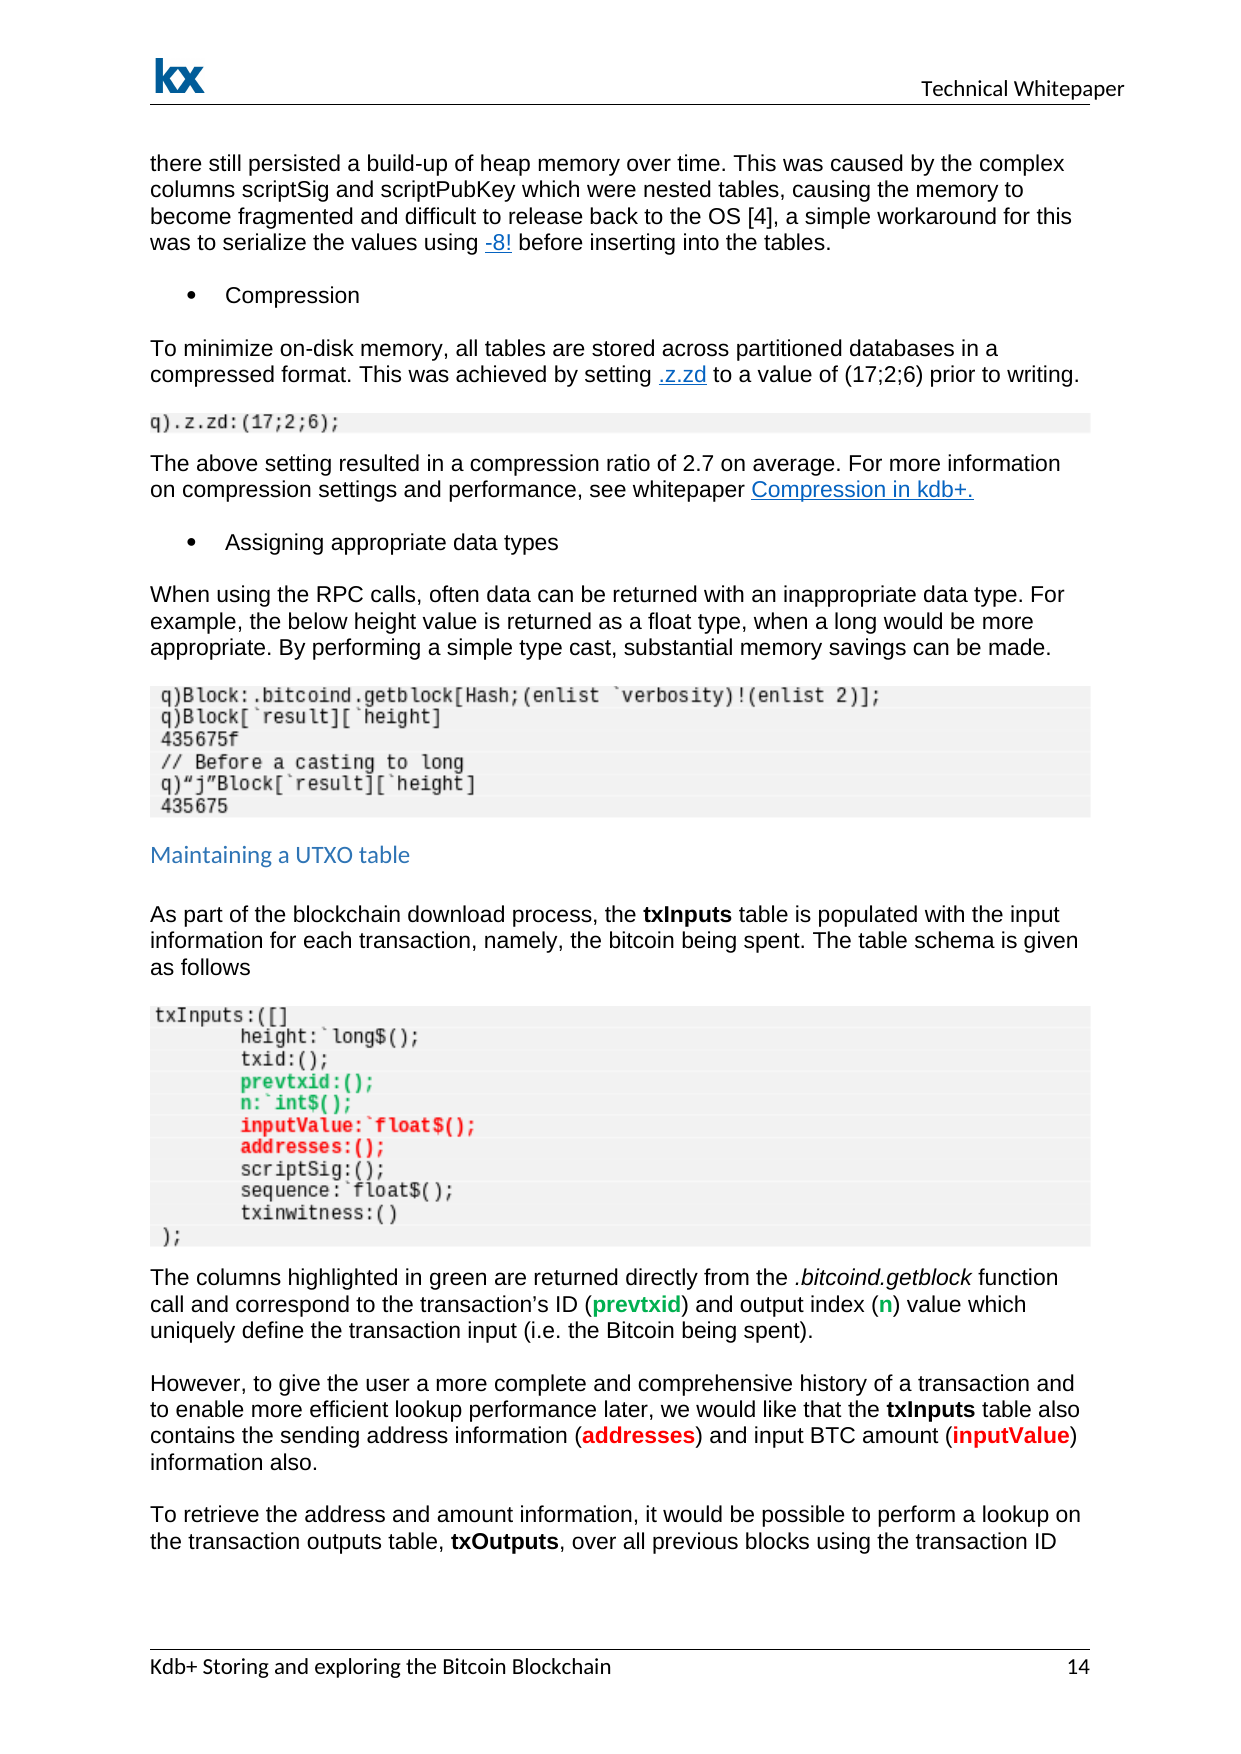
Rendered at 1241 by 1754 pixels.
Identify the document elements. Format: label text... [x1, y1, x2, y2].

text However, to give the user a more complete and comprehensive history of a transaction and to enable more efficient lookup performance later, we would like that the txInputs table also contains the sending address information (addresses) and input BTC amount (inputValue) information also. [150, 1370, 1090, 1475]
text The columns highlighted in green are returned directly from the .bitcoind.getblock function call and correspond to the transaction’s ID (prevtxid) and output index (n) value which uniquely define the transaction input (i.e. the Bitcoin being spent). [150, 1264, 1090, 1343]
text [150, 150, 1090, 255]
list Assigning appropriate data types [187, 528, 1090, 555]
text When using the RPC calls, often data can be returned with an inappropriate data type. For example, the below height value is returned as a float type, when a long would be more appropriate. By performing a simple type cast, substantial memory savings can be made. [150, 581, 1090, 660]
text The above setting resulted in a compression ratio of 2.7 on average. For more information on compression settings and performance, see whitepaper Compression in kdb+. [150, 449, 1090, 502]
text To minimize on-disk memory, all tables are stored across partitioned databases in a compressed format. This was achieved by setting .z.zd to a value of (17;2;6) prior to writing. [150, 334, 1090, 387]
text As part of the blockchain download process, the txInputs table is populated with the input information for each transaction, namely, the bitcoin being spent. The table schema is given as follows [150, 901, 1090, 980]
subtitle Maintaining a UTXO table [150, 839, 1090, 870]
picture [155, 58, 205, 93]
list Compression [187, 282, 1090, 308]
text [150, 1501, 1090, 1554]
